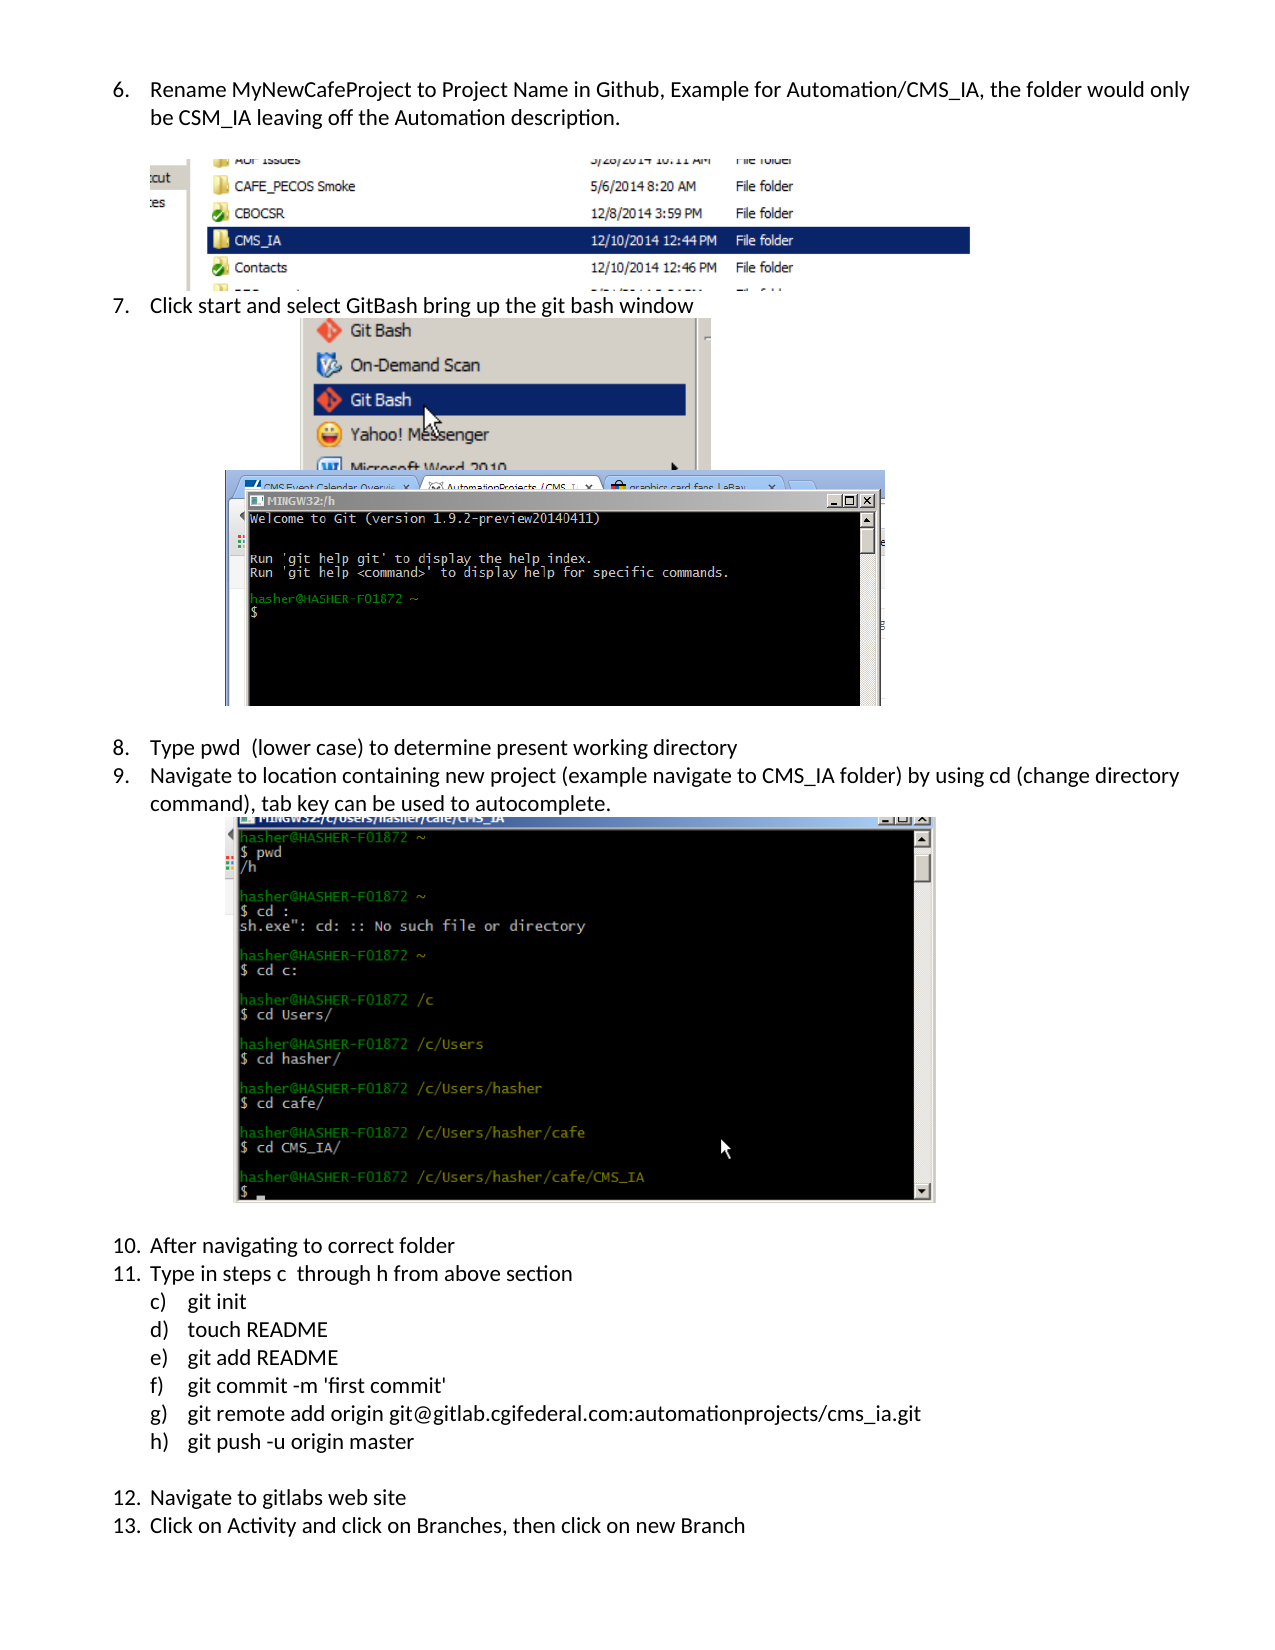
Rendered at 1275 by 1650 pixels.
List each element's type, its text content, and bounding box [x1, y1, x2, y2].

list After navigating to correct folder [112, 1231, 1200, 1259]
list Rename MyNewCafeProject to Project Name in Github, Example for Automation/CMS_IA, the folder would only be CSM_IA leaving off the Automation description. [112, 75, 1200, 131]
list git add README [150, 1343, 1200, 1371]
list git init [150, 1287, 1200, 1315]
list touch README [150, 1315, 1200, 1343]
list Type pwd (lower case) to determine present working directory [112, 733, 1200, 762]
list Navigate to gitlabs web site [112, 1483, 1200, 1511]
picture [225, 817, 936, 1203]
list git commit -m 'first commit' [150, 1371, 1200, 1399]
picture [150, 159, 992, 291]
list Click on Activity and click on Branches, then click on new Branch [112, 1511, 1200, 1539]
list git push -u origin master [150, 1427, 1200, 1455]
list Navigate to location containing new project (example navigate to CMS_IA folder) by using cd (change directory command), tab key can be used to autocomplete. [112, 762, 1200, 818]
list git remote add origin git@gitlab.cgifederal.com:automationprojects/cms_ia.git [150, 1399, 1200, 1427]
list Type in steps c through h from above section [112, 1259, 1200, 1287]
list Click start and select GitBash bring up the git bash window [112, 291, 1200, 319]
picture [225, 318, 885, 706]
